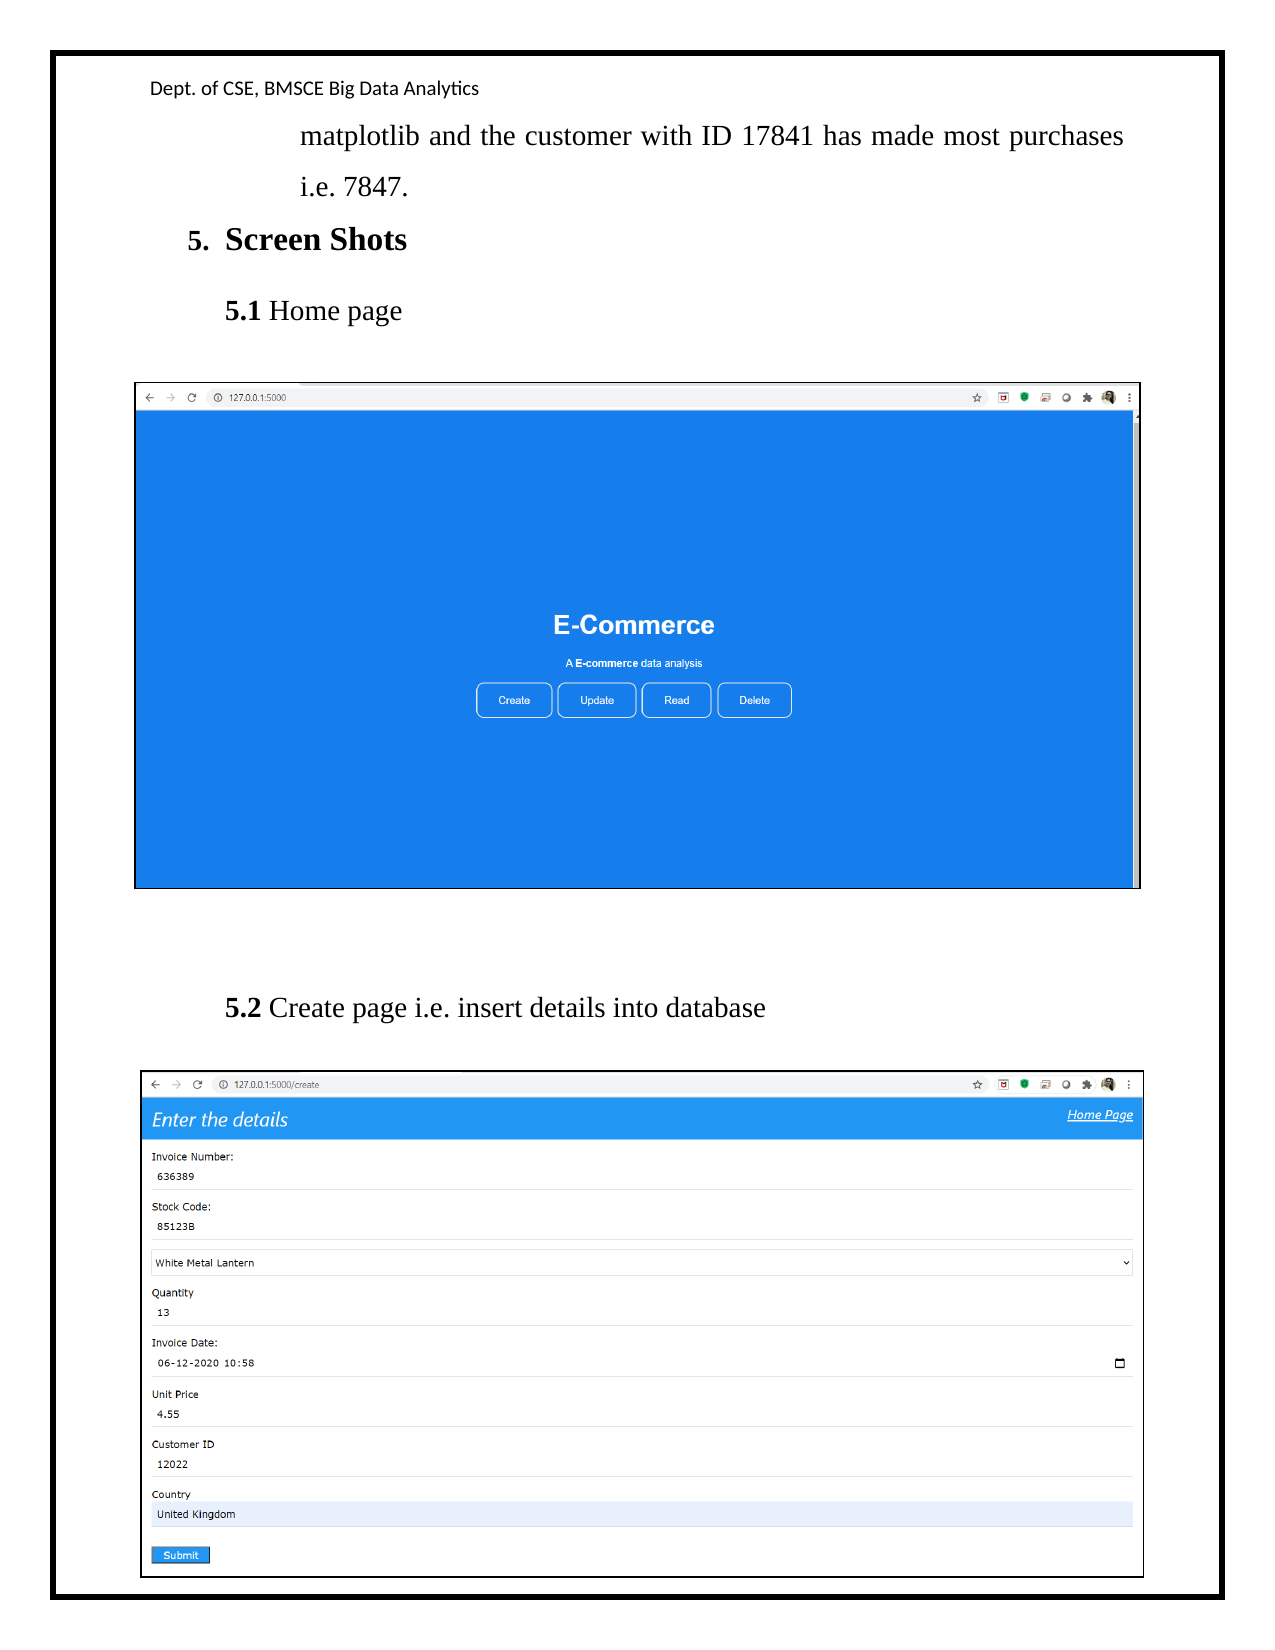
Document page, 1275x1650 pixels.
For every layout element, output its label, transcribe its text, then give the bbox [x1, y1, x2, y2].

text 5.1 Home page [187, 293, 1125, 327]
list Screen Shots [187, 219, 1125, 257]
picture [142, 1072, 1143, 1576]
list 5.2 Create page i.e. insert details into database [225, 990, 1125, 1023]
picture [136, 383, 1139, 888]
list Number of orders made by customers: The below graph displays the number of orders made by top 30 customers, by keeping a count of invoice date of each customer. The bar chart was plotted using matplotlib and the customer with ID 17841 has made most purchases i.e. 7847. [262, 118, 1125, 202]
